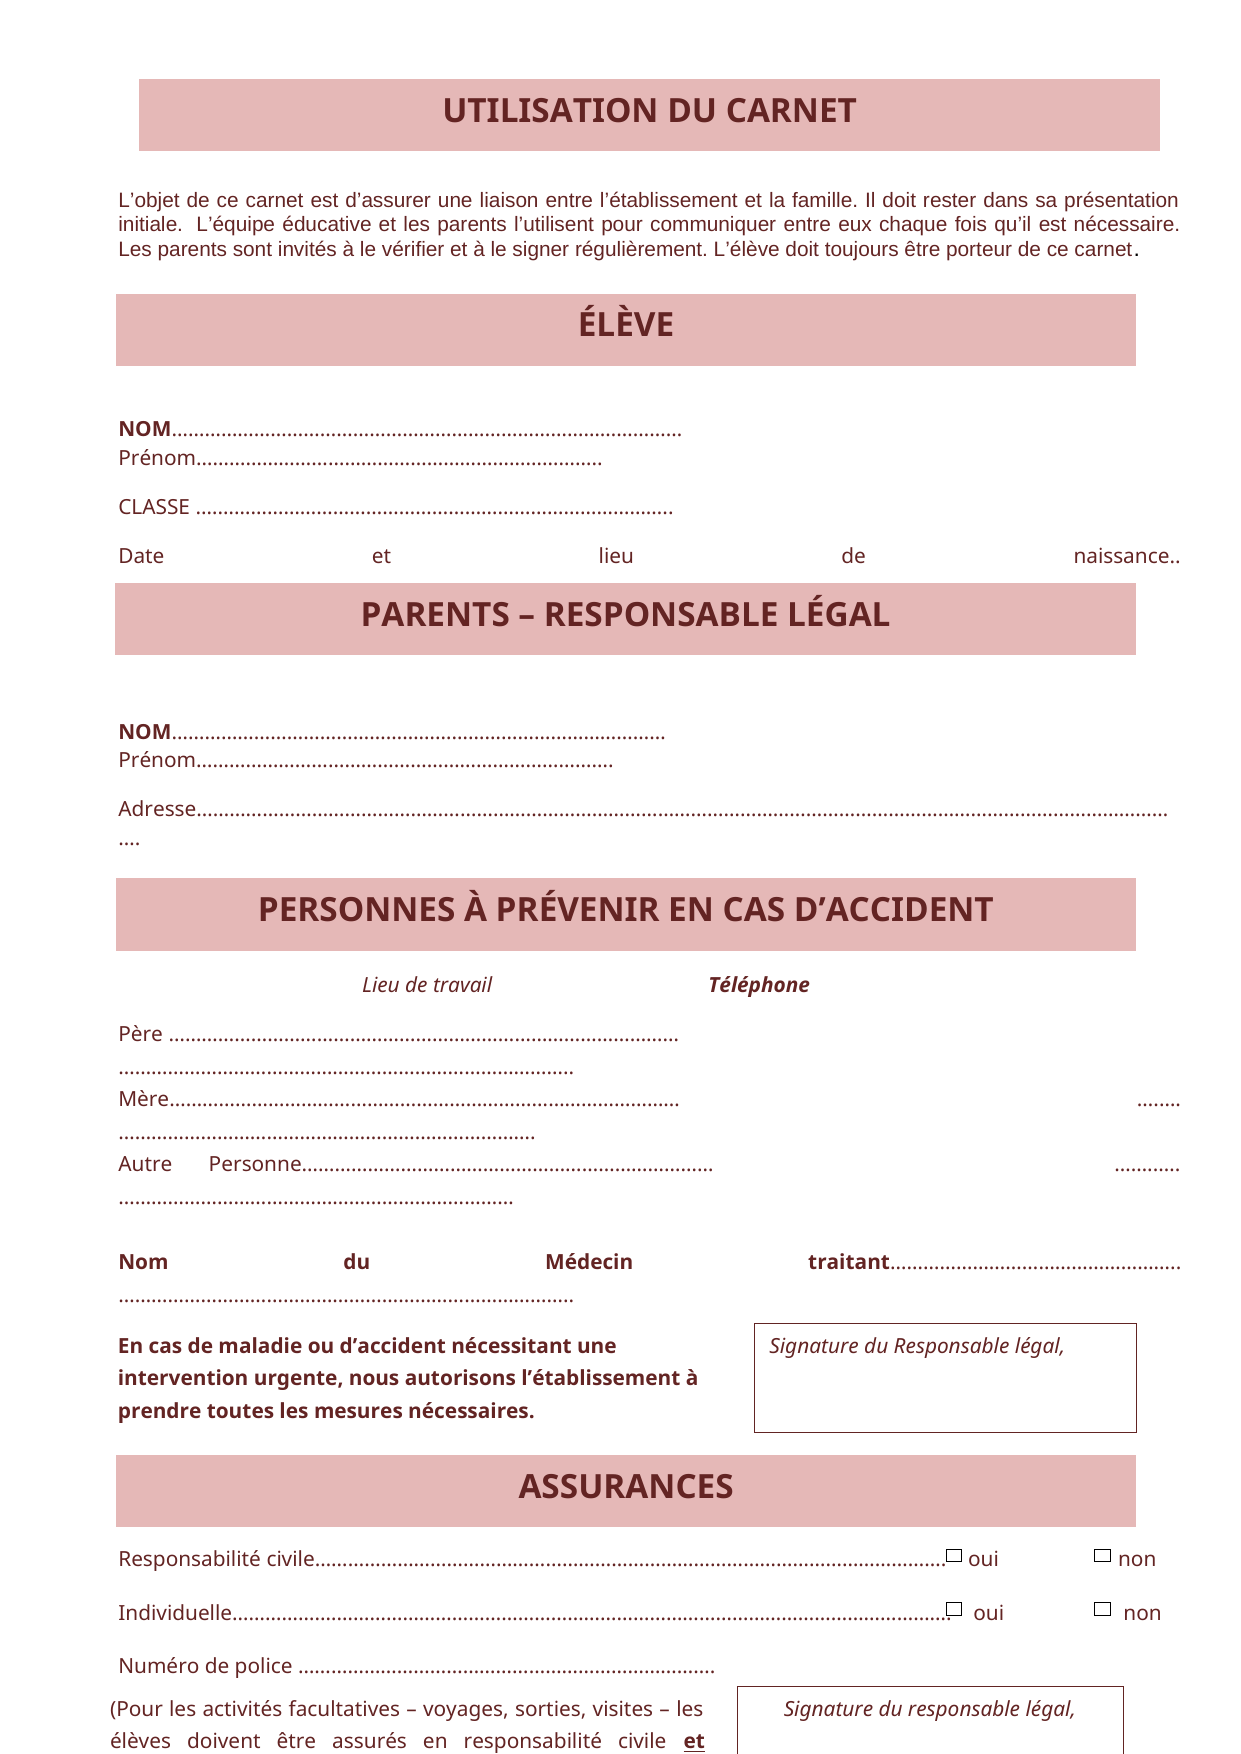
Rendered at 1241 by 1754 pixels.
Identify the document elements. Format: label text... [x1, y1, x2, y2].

text Mère………………………………………………………………………………… ….….…………………………………………………………………. [118, 1084, 1181, 1145]
text CLASSE .………………………………………………………………………….. [118, 492, 1181, 521]
text Adresse………………………………………………………………………………………………………………………………………………………………. [118, 794, 1181, 851]
text Lieu de travail Téléphone [118, 970, 1181, 998]
text Père ………………………………………………………………………………… ……………………………………………………………………….. [118, 1019, 1181, 1080]
text Nom du Médecin traitant…………………………………………….. ……………………………………………………………………….. [118, 1247, 1181, 1308]
text NOM………………………………………………………………………………… Prénom……………………………………………………………….. [118, 414, 1181, 471]
text Responsabilité civile……………………………………………………………………………………………………. oui non [118, 1544, 1181, 1573]
text Autre Personne………………………………………………………………… ……..….……………………………………………………………… [118, 1149, 1181, 1211]
text Date et lieu de naissance..…………………………………………………………………………………………………………………………………… [118, 541, 1181, 598]
text L’objet de ce carnet est d’assurer une liaison entre l’établissement et la famille. Il doit rester dans sa présentation initiale. L’équipe éducative et les parents l’utilisent pour communiquer entre eux chaque fois qu’il est nécessaire. Les parents sont invités à le vérifier et à le signer régulièrement. L’élève doit toujours être porteur de ce carnet. [118, 187, 1181, 262]
text NOM……………………………………………………………………………… Prénom…………………………………………………………………. [118, 717, 1181, 774]
text Individuelle…………….……………………………………………………………………………………………………. oui non [118, 1598, 1181, 1626]
text Numéro de police …………………………………………………………………. Compagnie…………………………………………….. [118, 1651, 1181, 1712]
